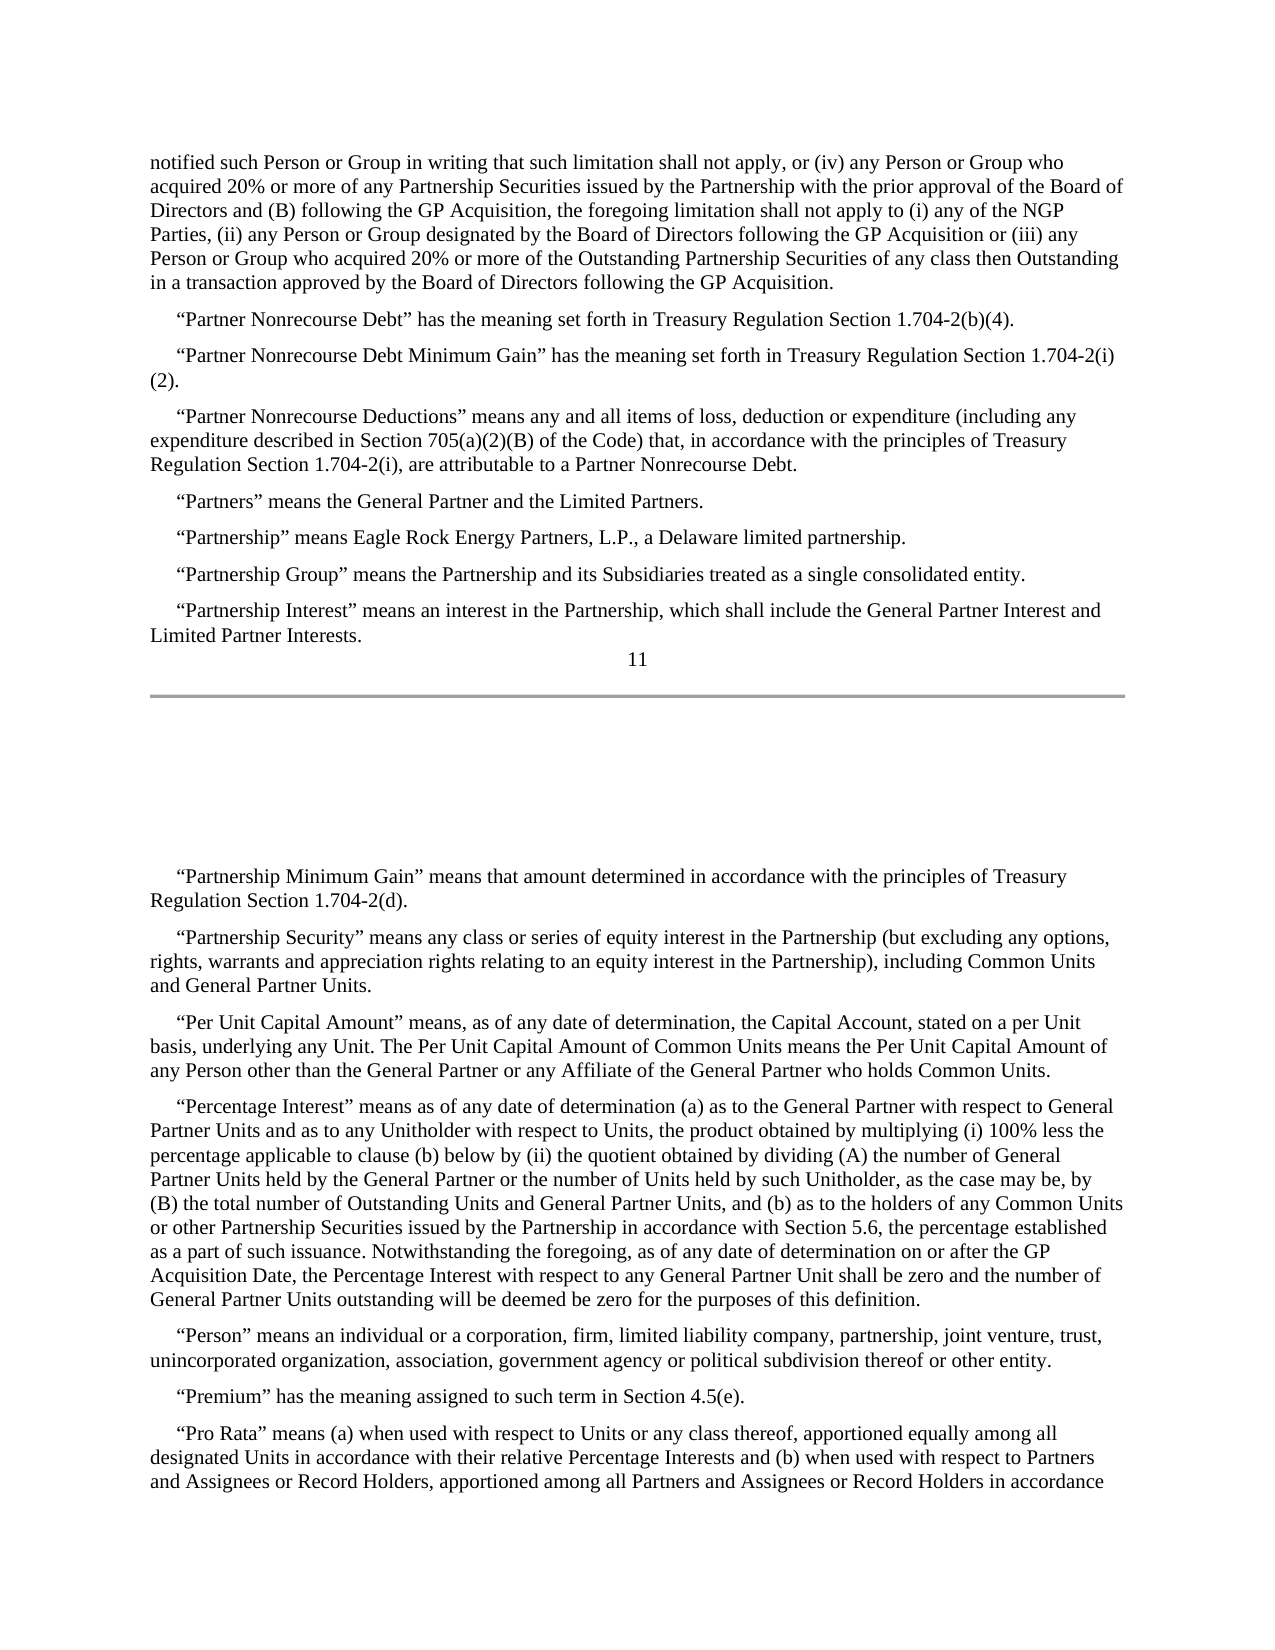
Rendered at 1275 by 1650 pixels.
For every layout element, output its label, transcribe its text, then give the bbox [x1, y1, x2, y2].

text “Partner Nonrecourse Deductions” means any and all items of loss, deduction or expenditure (including any expenditure described in Section 705(a)(2)(B) of the Code) that, in accordance with the principles of Treasury Regulation Section 1.704-2(i), are attributable to a Partner Nonrecourse Debt. [150, 404, 1125, 476]
text “Partnership Security” means any class or series of equity interest in the Partnership (but excluding any options, rights, warrants and appreciation rights relating to an equity interest in the Partnership), including Common Units and General Partner Units. [150, 925, 1125, 997]
text “Partnership Group” means the Partnership and its Subsidiaries treated as a single consolidated entity. [150, 562, 1125, 586]
text “Premium” has the meaning assigned to such term in Section 4.5(e). [150, 1384, 1125, 1408]
text “Partner Nonrecourse Debt” has the meaning set forth in Treasury Regulation Section 1.704-2(b)(4). [150, 307, 1125, 331]
text “Percentage Interest” means as of any date of determination (a) as to the General Partner with respect to General Partner Units and as to any Unitholder with respect to Units, the product obtained by multiplying (i) 100% less the percentage applicable to clause (b) below by (ii) the quotient obtained by dividing (A) the number of General Partner Units held by the General Partner or the number of Units held by such Unitholder, as the case may be, by (B) the total number of Outstanding Units and General Partner Units, and (b) as to the holders of any Common Units or other Partnership Securities issued by the Partnership in accordance with Section 5.6, the percentage established as a part of such issuance. Notwithstanding the foregoing, as of any date of determination on or after the GP Acquisition Date, the Percentage Interest with respect to any General Partner Unit shall be zero and the number of General Partner Units outstanding will be deemed be zero for the purposes of this definition. [150, 1094, 1125, 1311]
text “Partnership” means Eagle Rock Energy Partners, L.P., a Delaware limited partnership. [150, 525, 1125, 549]
text “Person” means an individual or a corporation, firm, limited liability company, partnership, joint venture, trust, unincorporated organization, association, government agency or political subdivision thereof or other entity. [150, 1323, 1125, 1372]
text “Partner Nonrecourse Debt Minimum Gain” has the meaning set forth in Treasury Regulation Section 1.704-2(i)(2). [150, 343, 1125, 392]
text “Per Unit Capital Amount” means, as of any date of determination, the Capital Account, stated on a per Unit basis, underlying any Unit. The Per Unit Capital Amount of Common Units means the Per Unit Capital Amount of any Person other than the General Partner or any Affiliate of the General Partner who holds Common Units. [150, 1010, 1125, 1082]
text 11 [150, 647, 1125, 671]
text “Partnership Minimum Gain” means that amount determined in accordance with the principles of Treasury Regulation Section 1.704-2(d). [150, 864, 1125, 912]
text “Partners” means the General Partner and the Limited Partners. [150, 489, 1125, 513]
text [150, 150, 1125, 294]
text “Partnership Interest” means an interest in the Partnership, which shall include the General Partner Interest and Limited Partner Interests. [150, 598, 1125, 647]
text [150, 1421, 1125, 1493]
